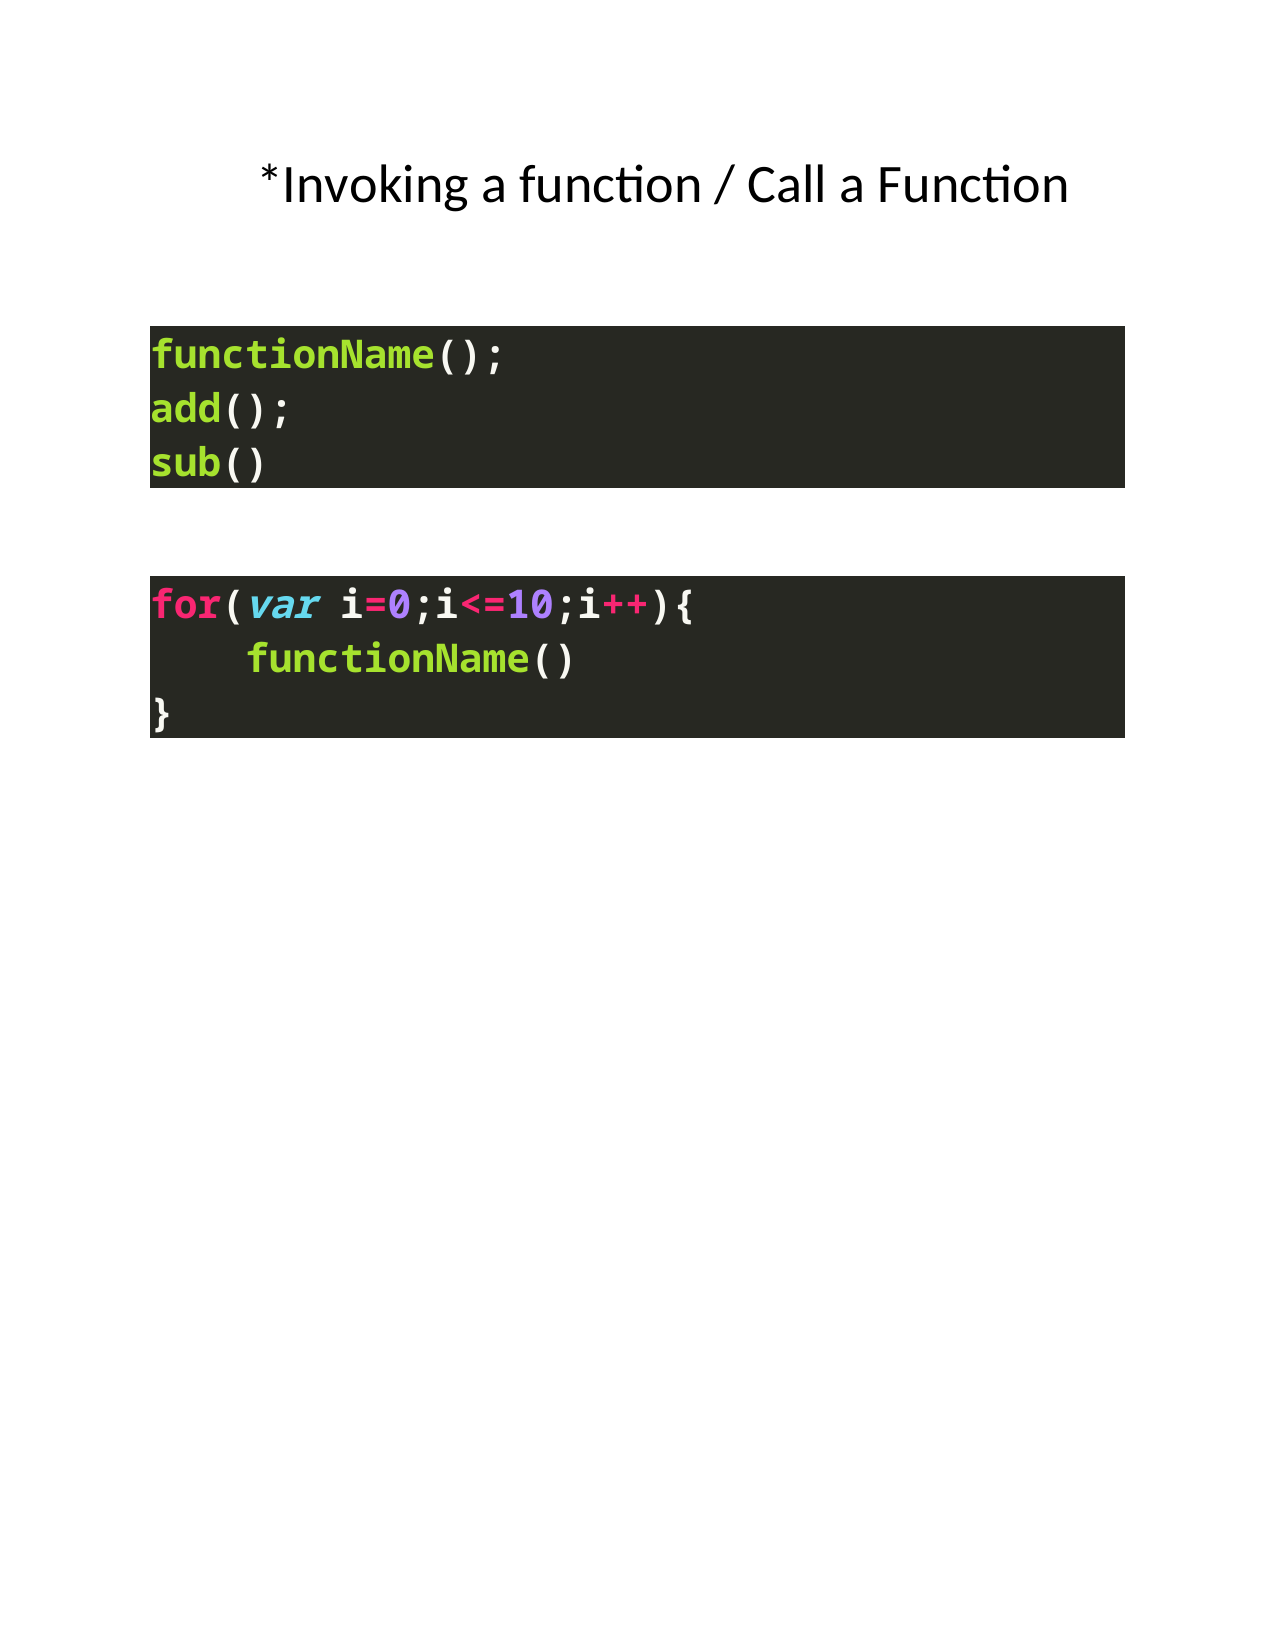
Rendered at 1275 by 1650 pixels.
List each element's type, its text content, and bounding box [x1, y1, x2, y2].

text functionName() [150, 630, 1125, 684]
text add(); [150, 380, 1125, 434]
text for(var i=0;i<=10;i++){ [150, 576, 1125, 630]
text functionName(); [150, 326, 1125, 380]
text sub() [150, 434, 1125, 488]
text } [150, 684, 1125, 738]
text *Invoking a function / Call a Function [150, 150, 1125, 216]
